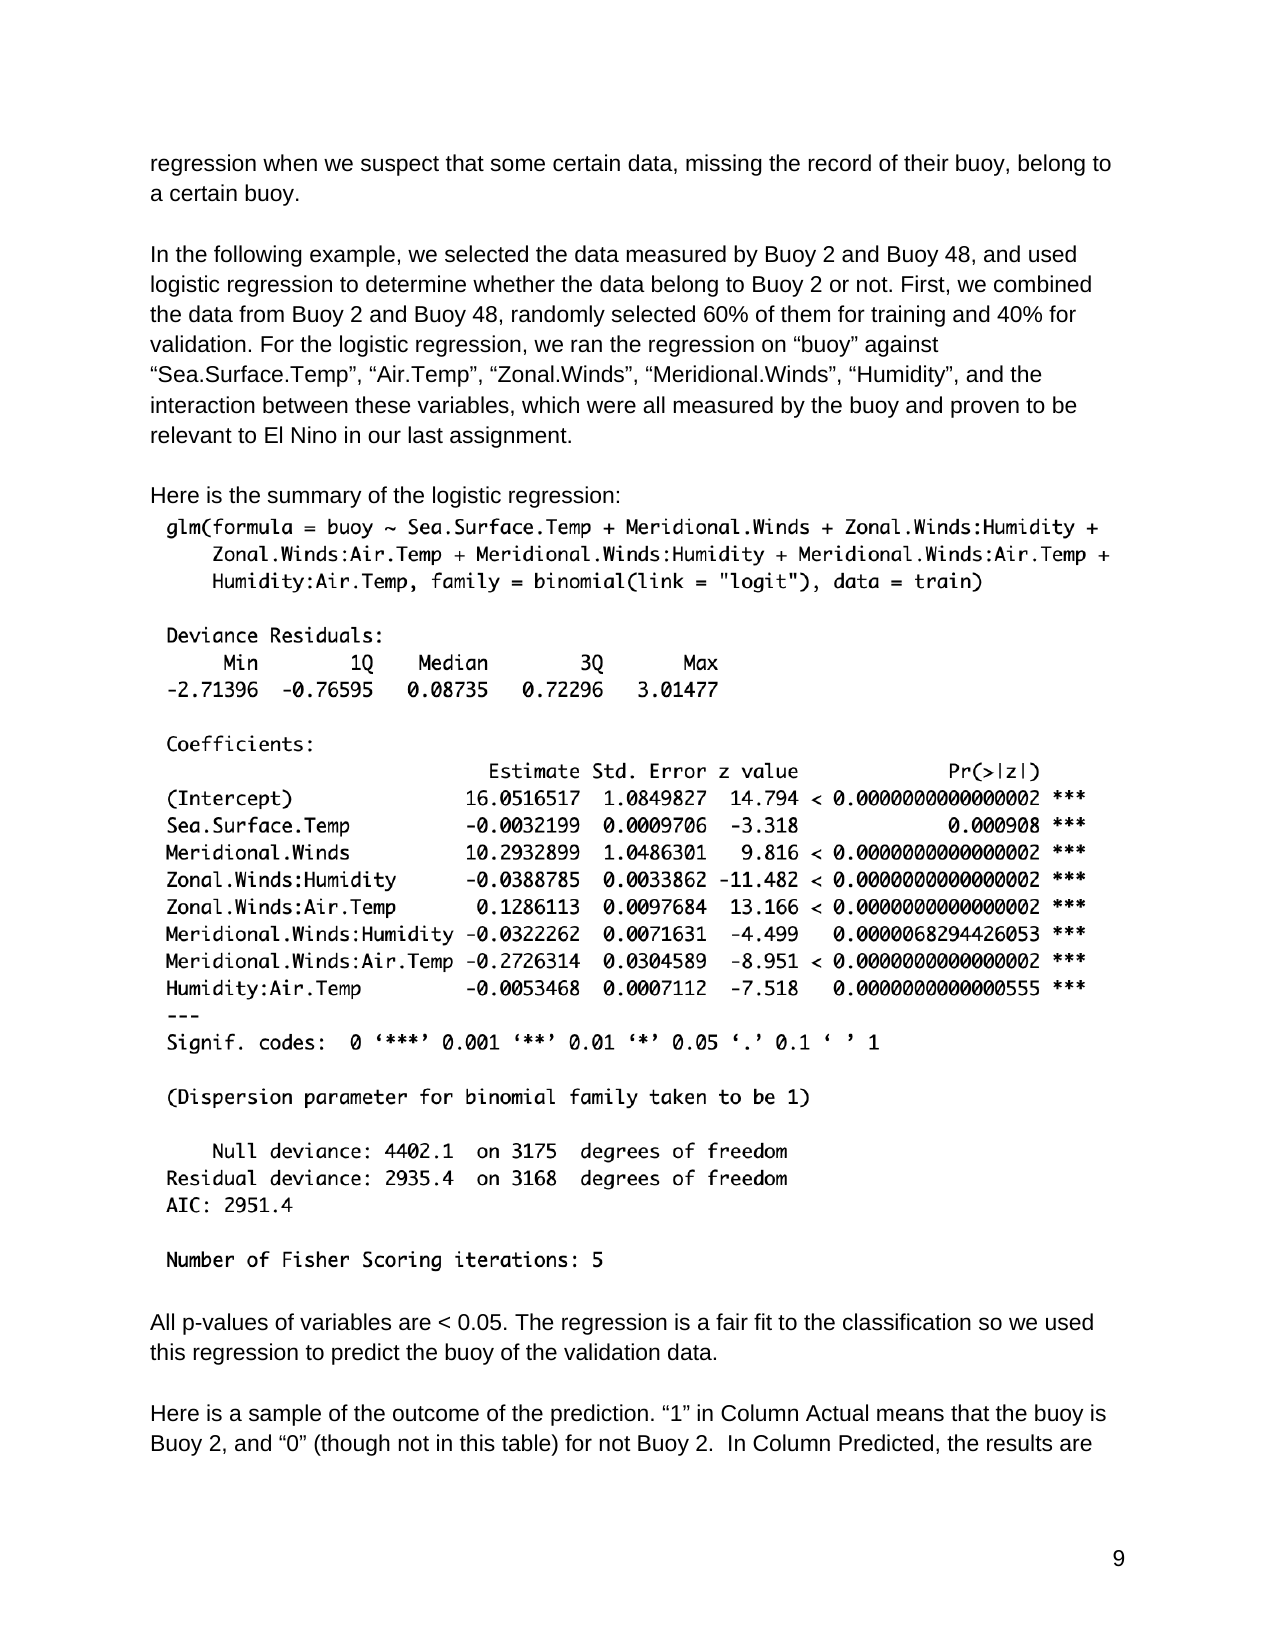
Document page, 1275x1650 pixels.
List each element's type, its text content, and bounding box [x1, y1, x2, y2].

text Here is the summary of the logistic regression: [150, 482, 1125, 509]
text In the following example, we selected the data measured by Buoy 2 and Buoy 48, and used logistic regression to determine whether the data belong to Buoy 2 or not. First, we combined the data from Buoy 2 and Buoy 48, randomly selected 60% of them for training and 40% for validation. For the logistic regression, we ran the regression on “buoy” against “Sea.Surface.Temp”, “Air.Temp”, “Zonal.Winds”, “Meridional.Winds”, “Humidity”, and the interaction between these variables, which were all measured by the buoy and proven to be relevant to El Nino in our last assignment. [150, 241, 1125, 448]
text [150, 150, 1125, 207]
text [150, 1400, 1125, 1456]
text All p-values of variables are < 0.05. The regression is a fair fit to the classification so we used this regression to predict the buoy of the validation data. [150, 1309, 1125, 1366]
picture [150, 512, 1125, 1275]
